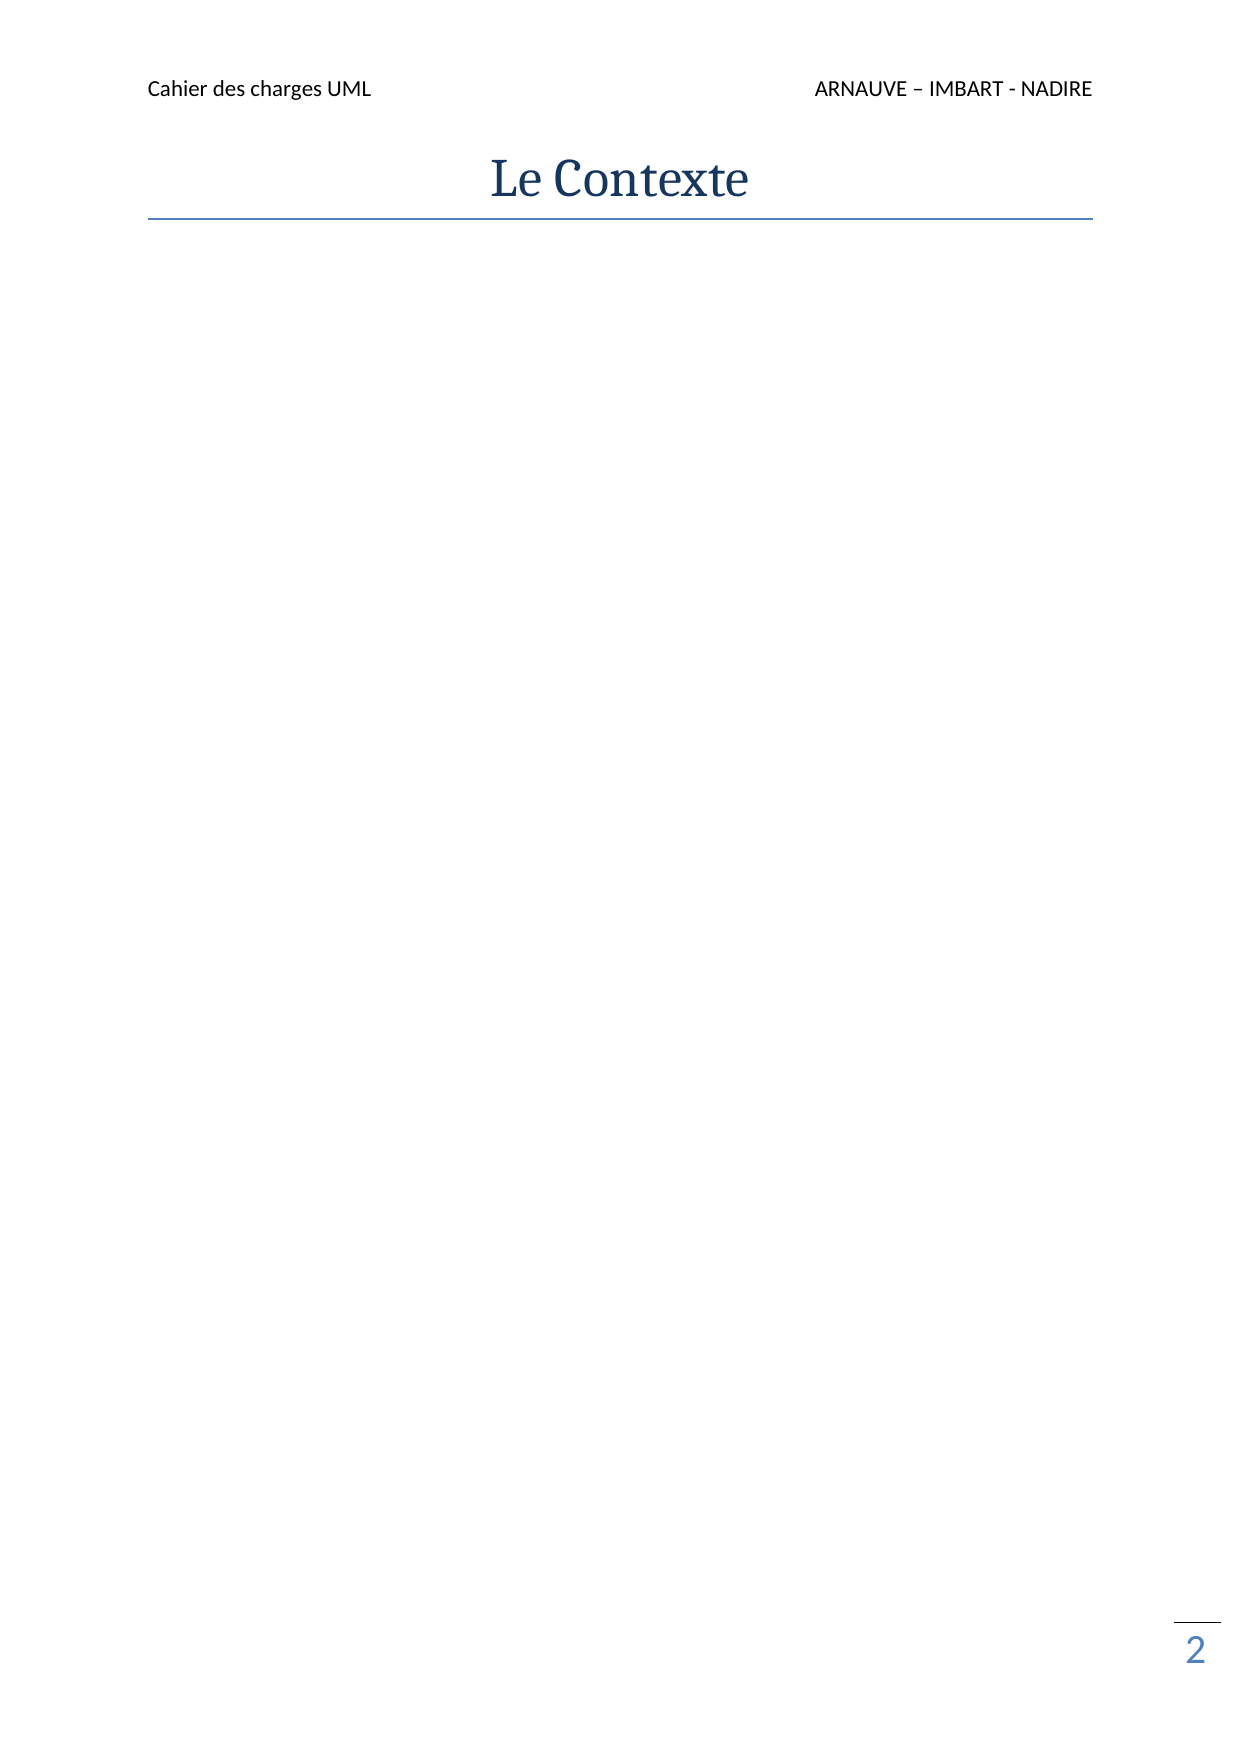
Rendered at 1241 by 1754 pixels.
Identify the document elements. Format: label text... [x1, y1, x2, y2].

title Le Contexte [148, 148, 1093, 218]
